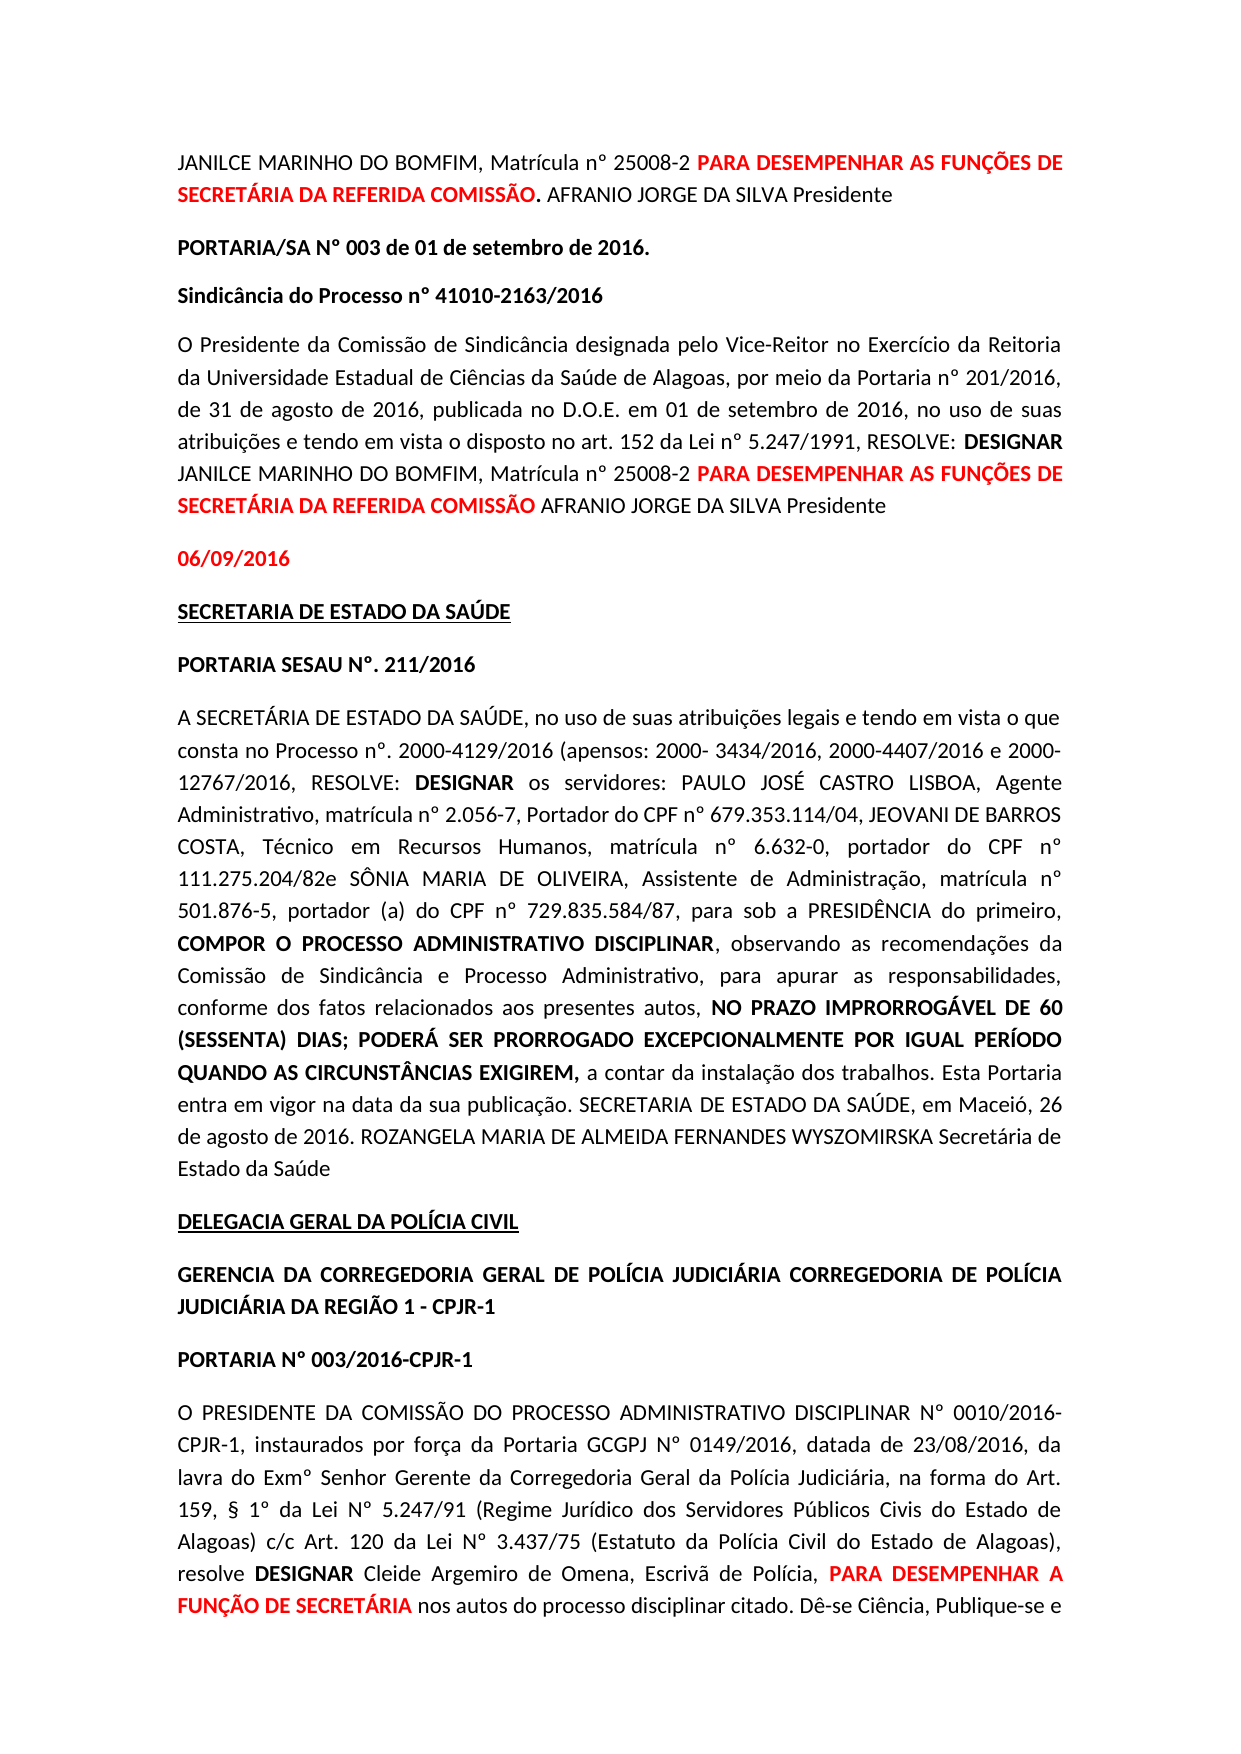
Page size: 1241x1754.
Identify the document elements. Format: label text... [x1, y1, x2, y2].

text 06/09/2016 [177, 544, 1063, 572]
text PORTARIA SESAU Nº. 211/2016 [177, 651, 1063, 678]
text SECRETARIA DE ESTADO DA SAÚDE [177, 597, 1063, 626]
text DELEGACIA GERAL DA POLÍCIA CIVIL [177, 1207, 1063, 1235]
text Sindicância do Processo nº 41010-2163/2016 [177, 282, 1063, 310]
text O Presidente da Comissão de Sindicância designada pelo Vice-Reitor no Exercício da Reitoria da Universidade Estadual de Ciências da Saúde de Alagoas, por meio da Portaria nº 201/2016, de 31 de agosto de 2016, publicada no D.O.E. em 01 de setembro de 2016, no uso de suas atribuições e tendo em vista o disposto no art. 152 da Lei nº 5.247/1991, RESOLVE: DESIGNAR JANILCE MARINHO DO BOMFIM, Matrícula nº 25008-2 PARA DESEMPENHAR AS FUNÇÕES DE SECRETÁRIA DA REFERIDA COMISSÃO AFRANIO JORGE DA SILVA Presidente [177, 331, 1063, 519]
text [177, 1398, 1063, 1619]
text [177, 148, 1063, 208]
text PORTARIA Nº 003/2016-CPJR-1 [177, 1345, 1063, 1373]
text A SECRETÁRIA DE ESTADO DA SAÚDE, no uso de suas atribuições legais e tendo em vista o que consta no Processo nº. 2000-4129/2016 (apensos: 2000- 3434/2016, 2000-4407/2016 e 2000-12767/2016, RESOLVE: DESIGNAR os servidores: PAULO JOSÉ CASTRO LISBOA, Agente Administrativo, matrícula nº 2.056-7, Portador do CPF nº 679.353.114/04, JEOVANI DE BARROS COSTA, Técnico em Recursos Humanos, matrícula nº 6.632-0, portador do CPF nº 111.275.204/82e SÔNIA MARIA DE OLIVEIRA, Assistente de Administração, matrícula nº 501.876-5, portador (a) do CPF nº 729.835.584/87, para sob a PRESIDÊNCIA do primeiro, COMPOR O PROCESSO ADMINISTRATIVO DISCIPLINAR, observando as recomendações da Comissão de Sindicância e Processo Administrativo, para apurar as responsabilidades, conforme dos fatos relacionados aos presentes autos, NO PRAZO IMPRORROGÁVEL DE 60 (SESSENTA) DIAS; PODERÁ SER PRORROGADO EXCEPCIONALMENTE POR IGUAL PERÍODO QUANDO AS CIRCUNSTÂNCIAS EXIGIREM, a contar da instalação dos trabalhos. Esta Portaria entra em vigor na data da sua publicação. SECRETARIA DE ESTADO DA SAÚDE, em Maceió, 26 de agosto de 2016. ROZANGELA MARIA DE ALMEIDA FERNANDES WYSZOMIRSKA Secretária de Estado da Saúde [177, 703, 1063, 1182]
text PORTARIA/SA Nº 003 de 01 de setembro de 2016. [177, 233, 1063, 261]
text GERENCIA DA CORREGEDORIA GERAL DE POLÍCIA JUDICIÁRIA CORREGEDORIA DE POLÍCIA JUDICIÁRIA DA REGIÃO 1 - CPJR-1 [177, 1260, 1063, 1320]
